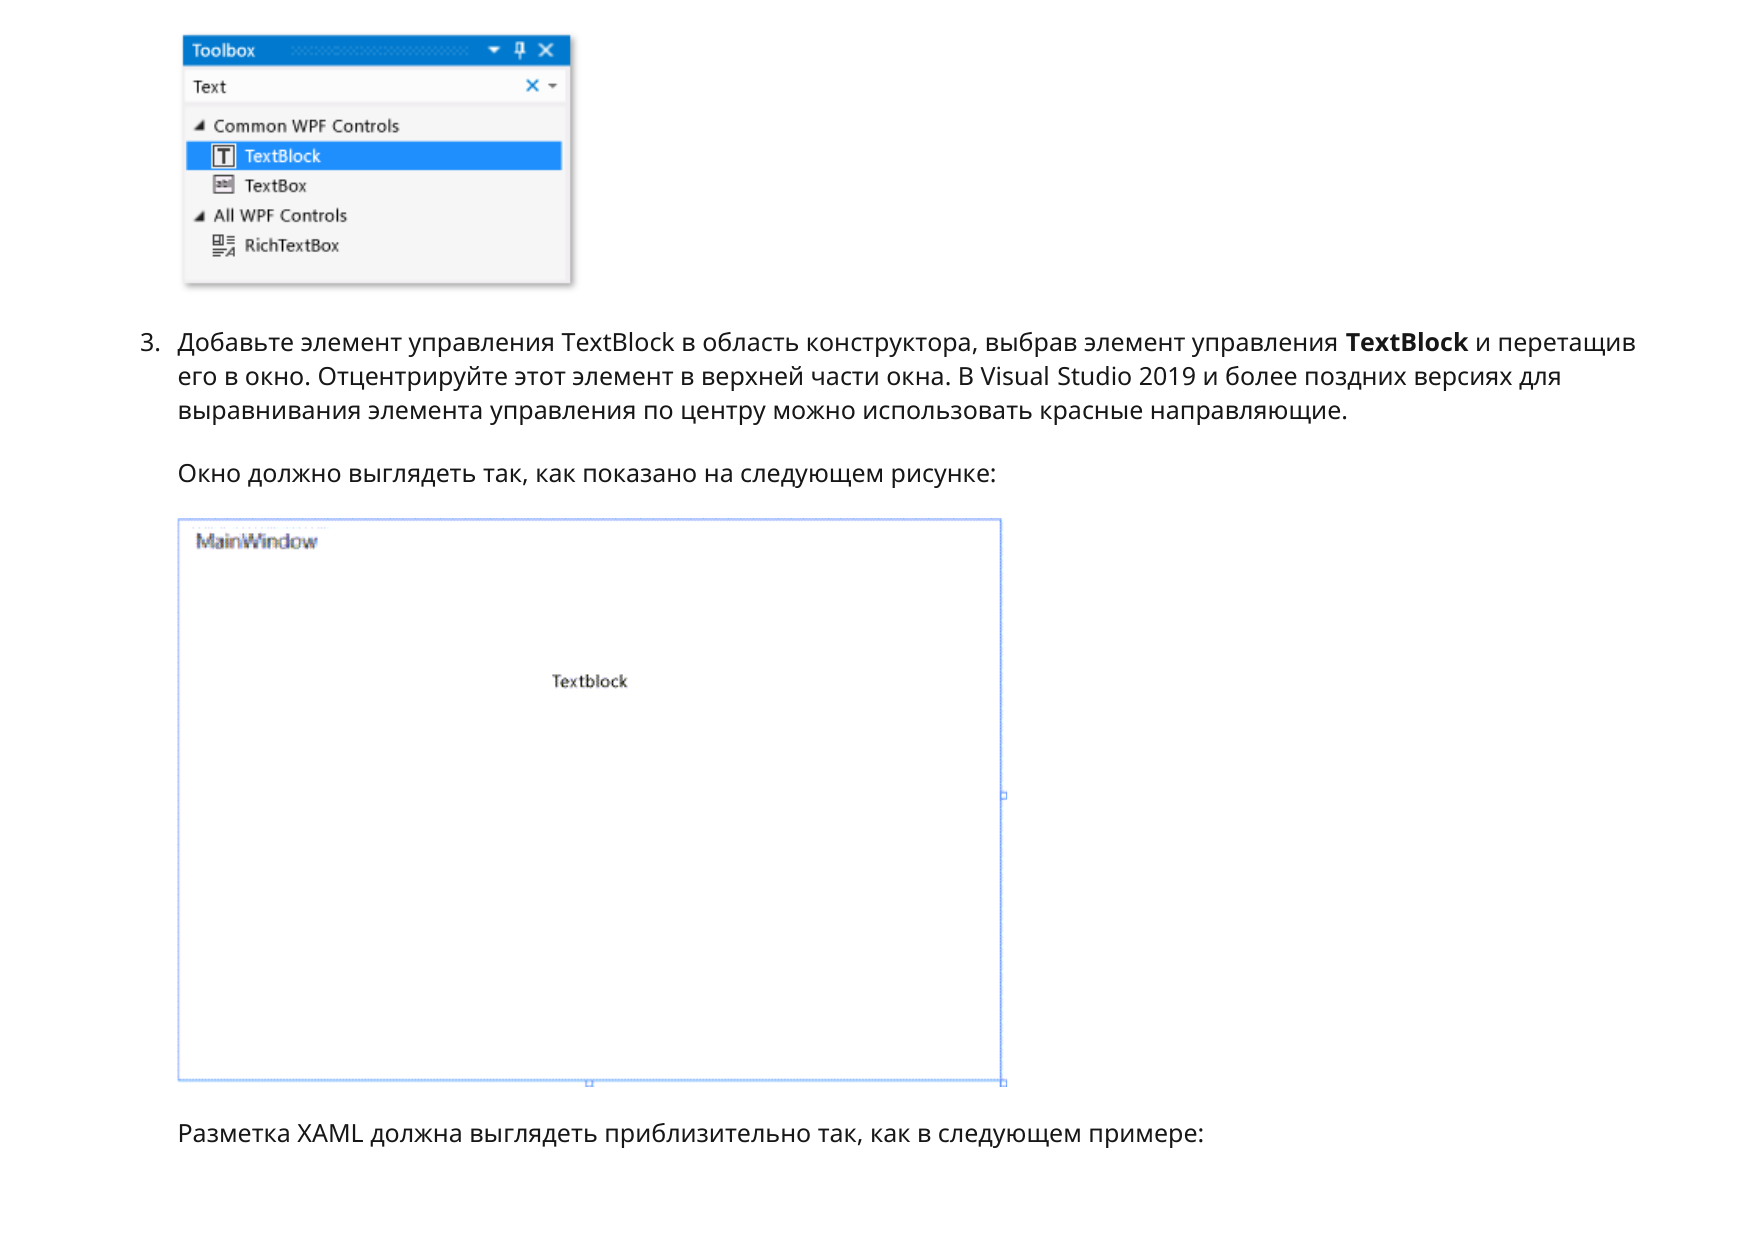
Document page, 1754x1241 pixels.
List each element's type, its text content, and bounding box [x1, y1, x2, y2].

picture [177, 29, 583, 296]
picture [177, 518, 1008, 1087]
text Окно должно выглядеть так, как показано на следующем рисунке: [177, 456, 1636, 490]
list Добавьте элемент управления TextBlock в область конструктора, выбрав элемент управления TextBlock и перетащив его в окно. Отцентрируйте этот элемент в верхней части окна. В Visual Studio 2019 и более поздних версиях для выравнивания элемента управления по центру можно использовать красные направляющие. [140, 324, 1636, 427]
text Разметка XAML должна выглядеть приблизительно так, как в следующем примере: [177, 1115, 1636, 1149]
